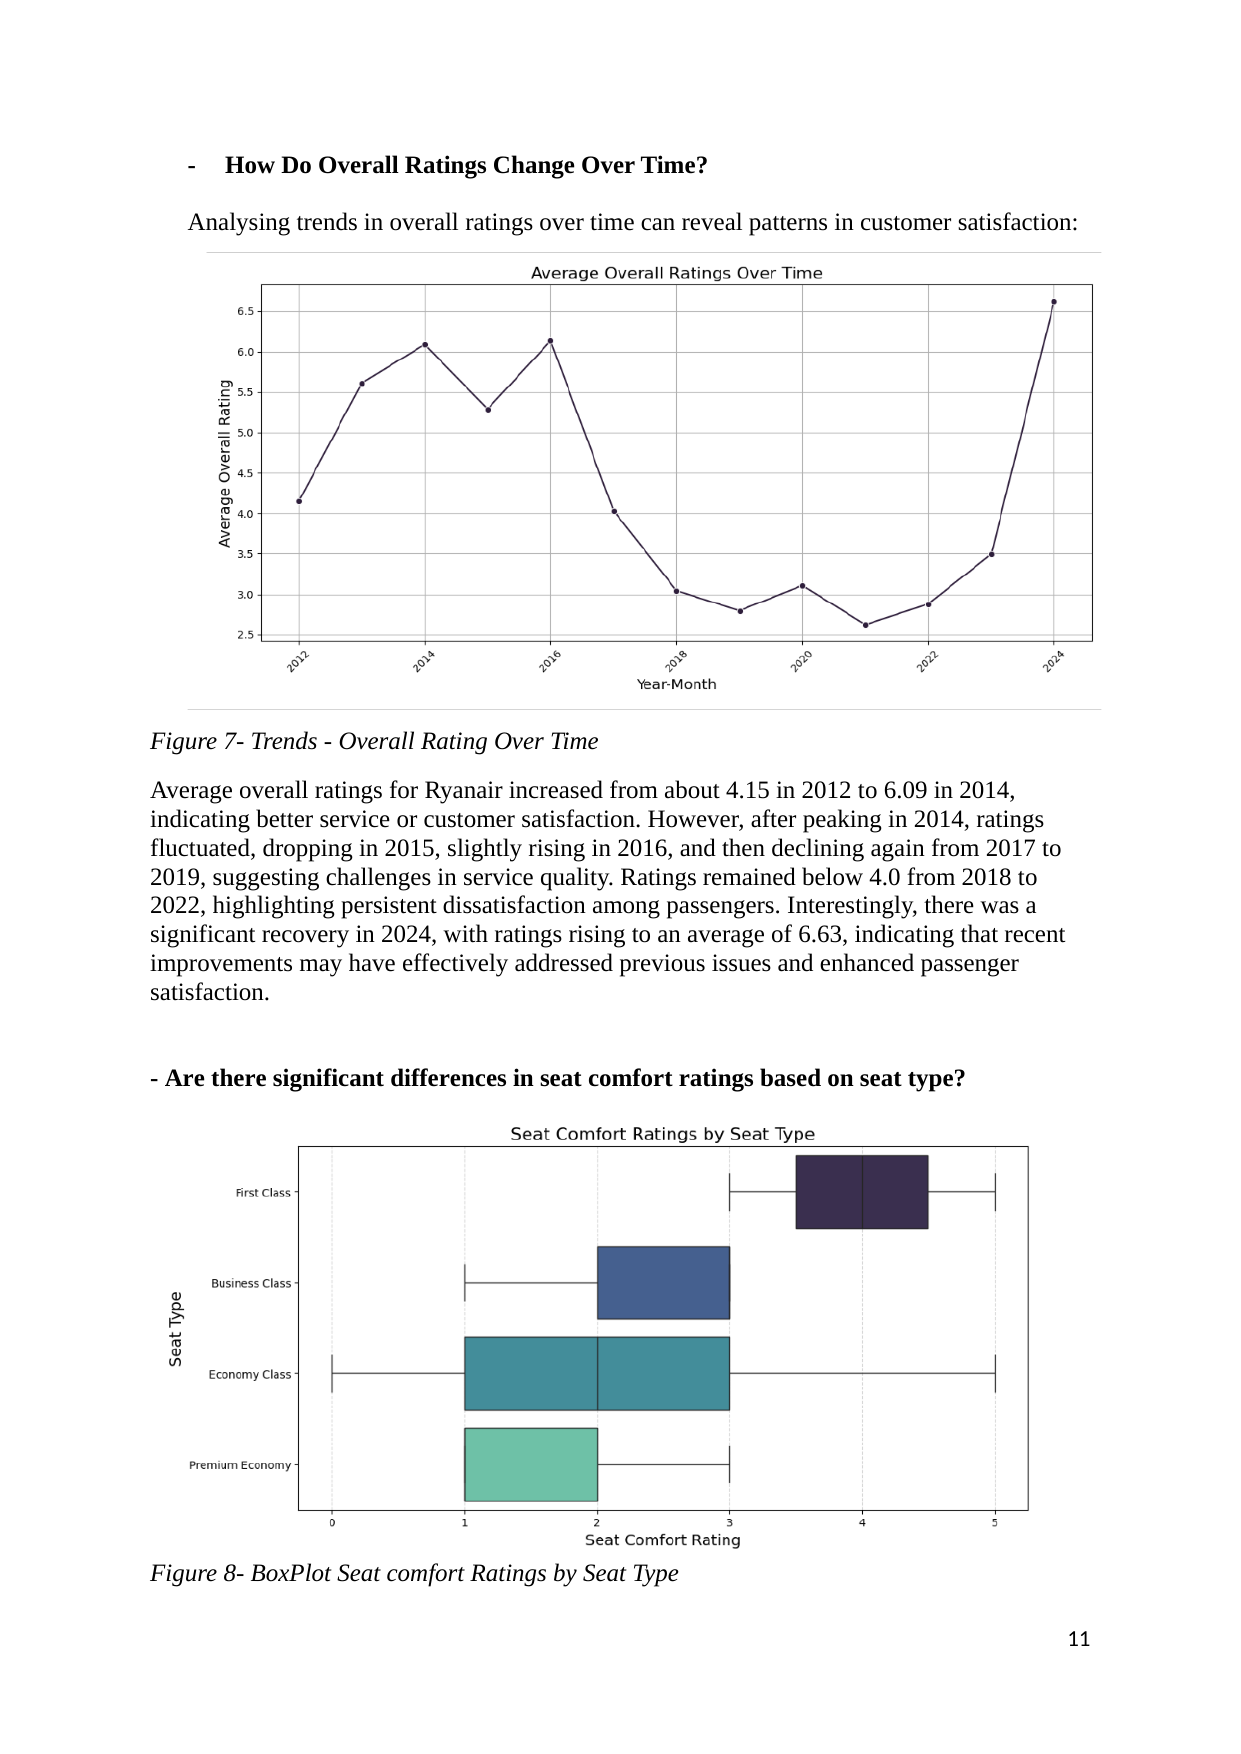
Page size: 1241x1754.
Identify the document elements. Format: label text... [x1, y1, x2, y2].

list How Do Overall Ratings Change Over Time? [187, 150, 1090, 179]
text - Are there significant differences in seat comfort ratings based on seat type? [150, 1063, 1090, 1092]
text Average overall ratings for Ryanair increased from about 4.15 in 2012 to 6.09 in 2014, indicating better service or customer satisfaction. However, after peaking in 2014, ratings fluctuated, dropping in 2015, slightly rising in 2016, and then declining again from 2017 to 2019, suggesting challenges in service quality. Ratings remained below 4.0 from 2018 to 2022, highlighting persistent dissatisfaction among passengers. Interestingly, there was a significant recovery in 2024, with ratings rising to an average of 6.63, indicating that recent improvements may have effectively addressed previous issues and enhanced passenger satisfaction. [150, 776, 1090, 1006]
text Figure 8- BoxPlot Seat comfort Ratings by Seat Type [150, 1558, 1090, 1587]
text Figure 7- Trends - Overall Rating Over Time [150, 726, 1090, 755]
picture [187, 252, 1102, 710]
picture [150, 1121, 1051, 1559]
text Analysing trends in overall ratings over time can reveal patterns in customer satisfaction: [187, 207, 1090, 236]
